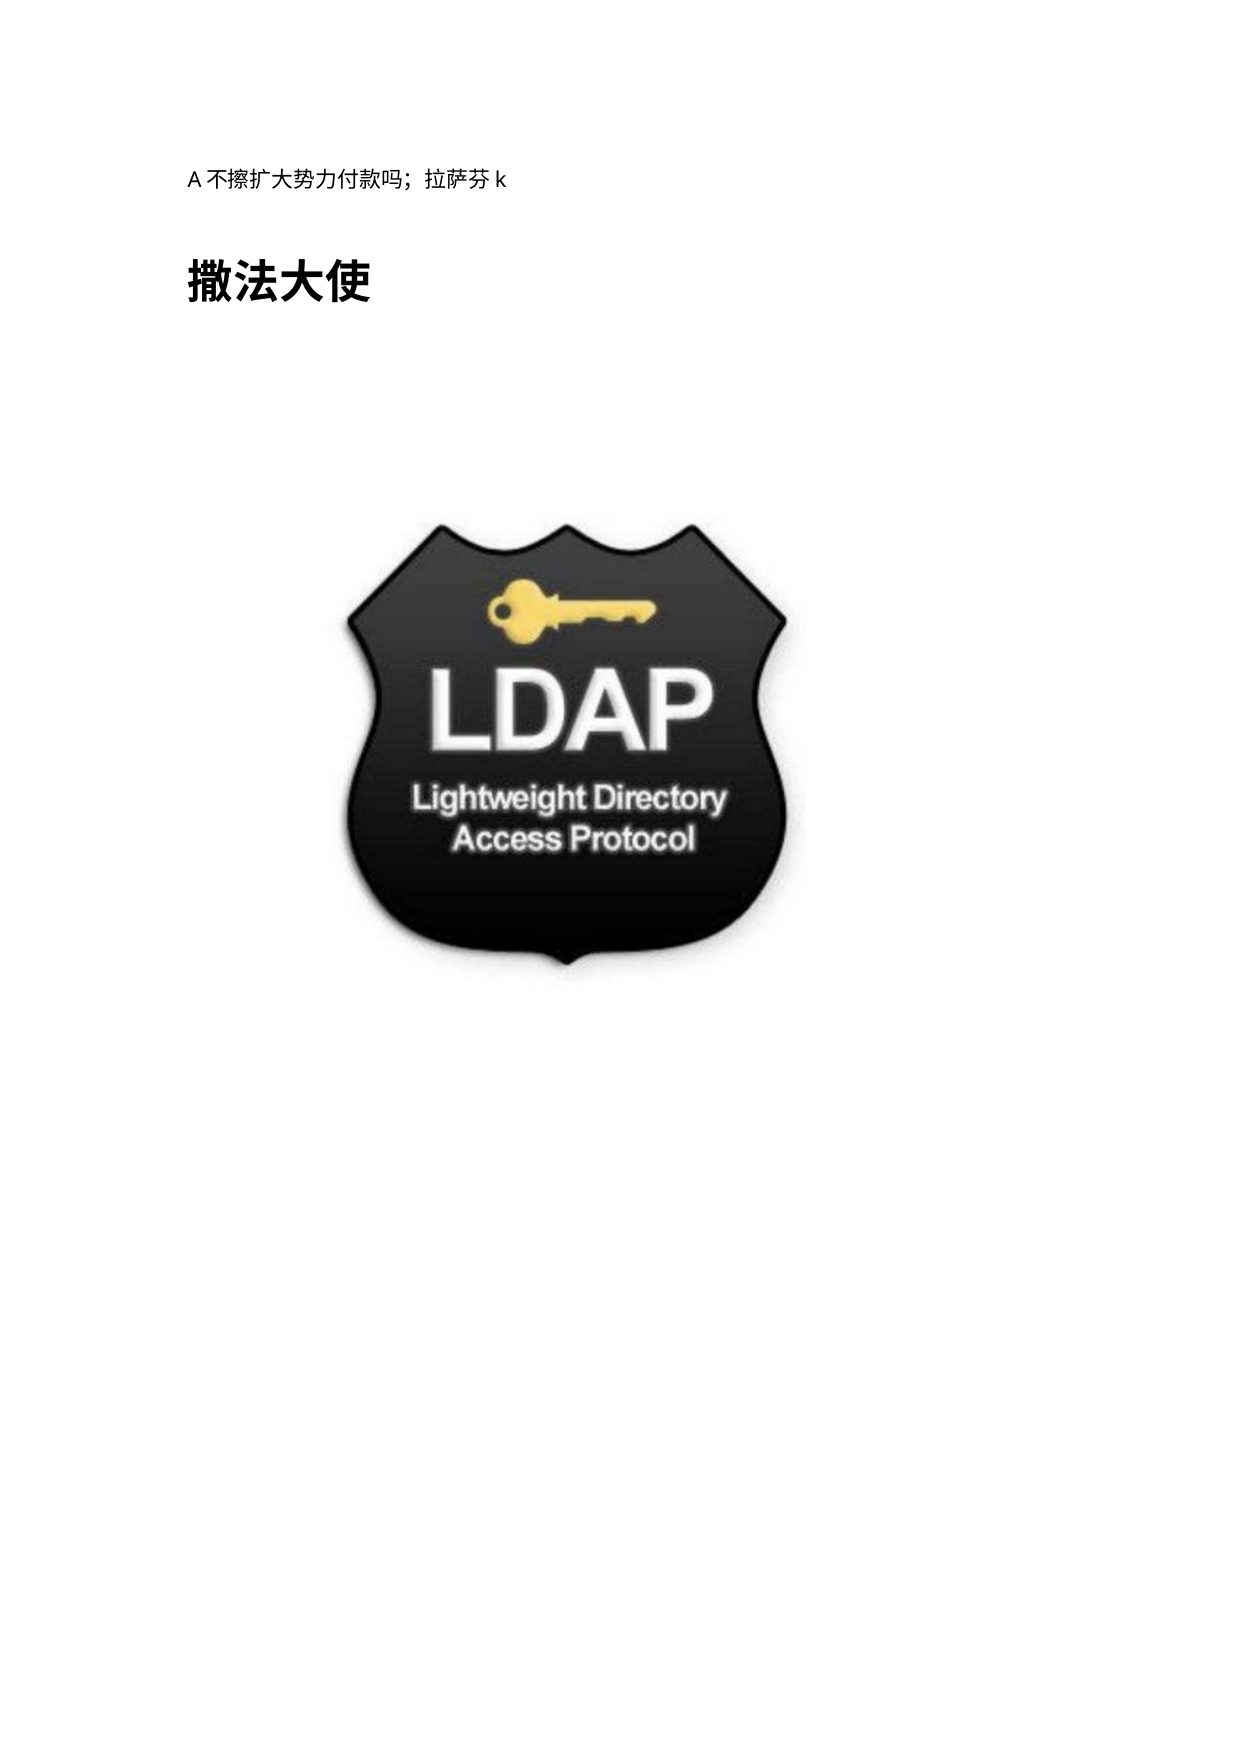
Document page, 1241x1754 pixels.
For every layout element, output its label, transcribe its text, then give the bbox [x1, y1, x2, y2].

subtitle 撒法大使 [187, 230, 1053, 327]
text A不擦扩大势力付款吗；拉萨芬k [187, 162, 1053, 194]
picture [187, 455, 1053, 1036]
